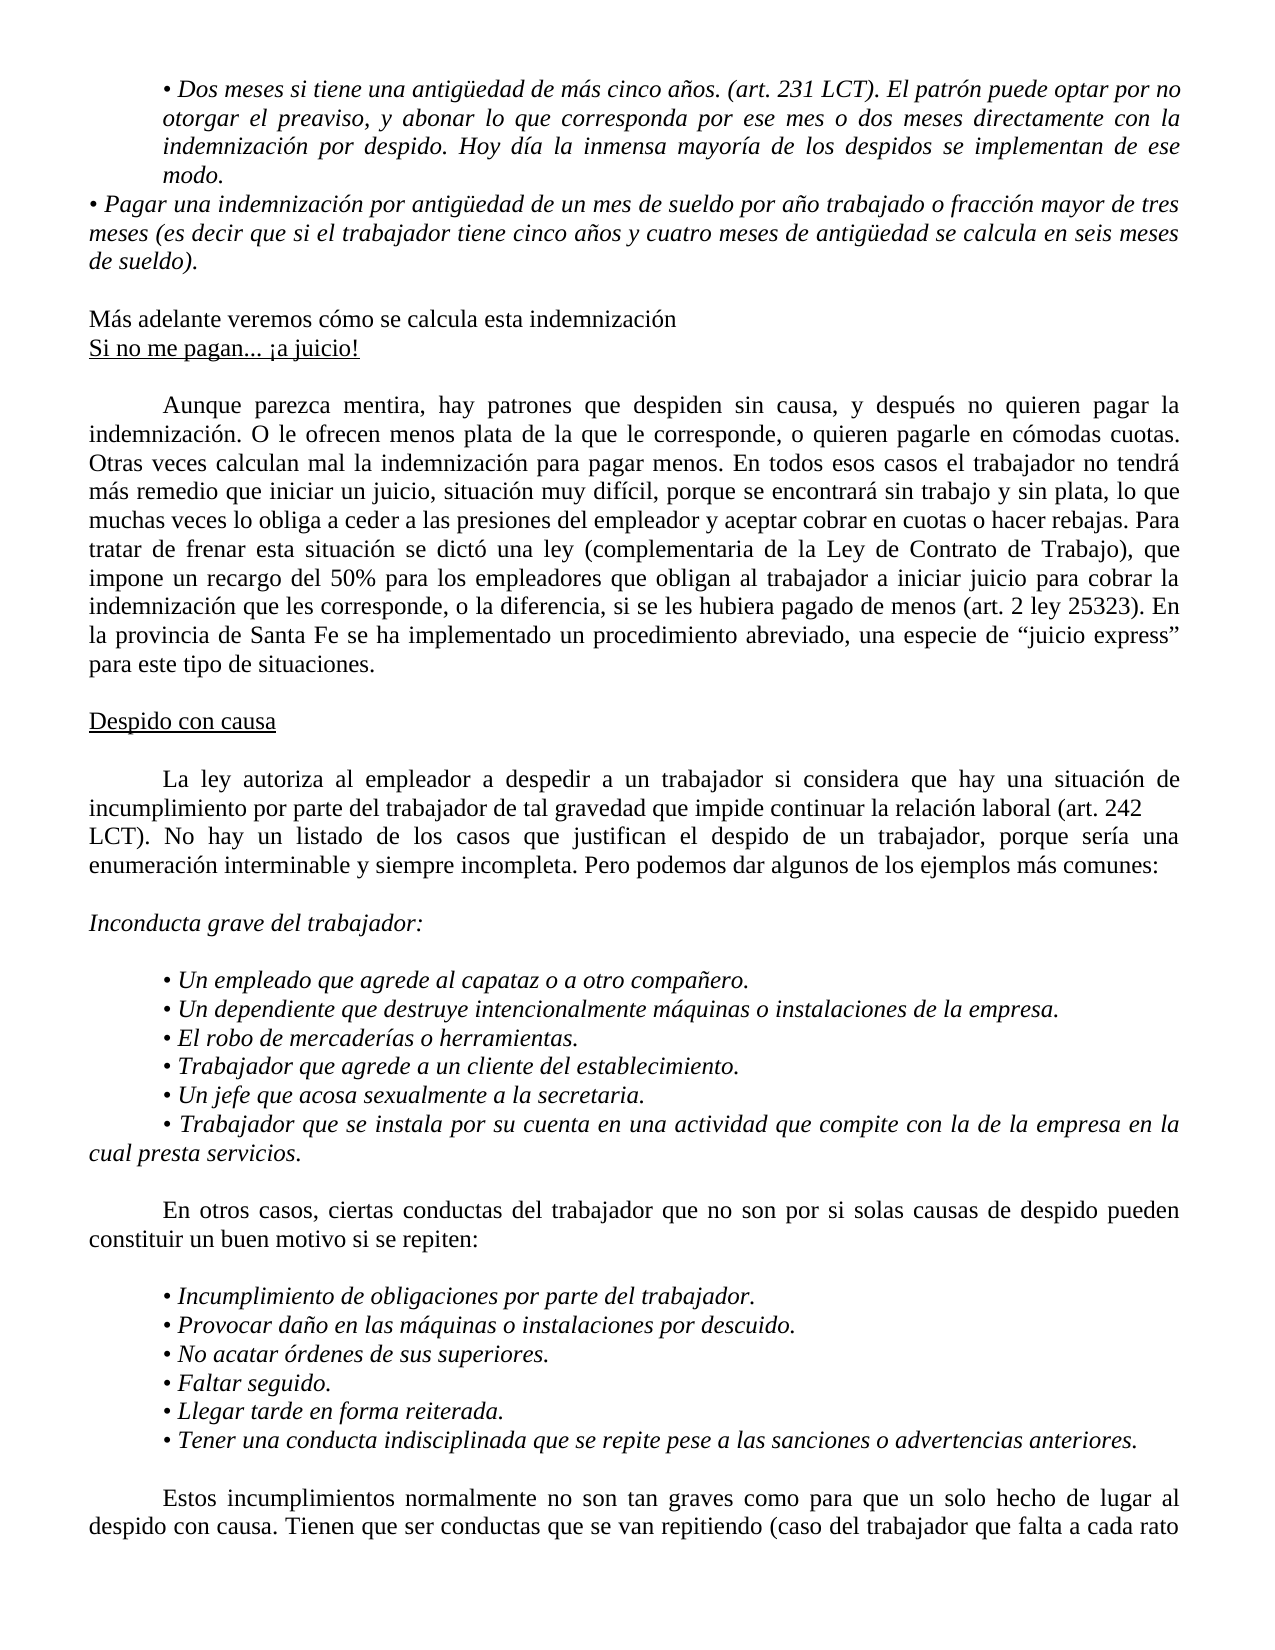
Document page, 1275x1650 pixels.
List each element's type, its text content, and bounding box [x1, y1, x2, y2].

text • Un dependiente que destruye intencionalmente máquinas o instalaciones de la empresa. [89, 994, 1181, 1023]
text • Tener una conducta indisciplinada que se repite pese a las sanciones o advertencias anteriores. [89, 1425, 1181, 1454]
text • Dos meses si tiene una antigüedad de más cinco años. (art. 231 LCT). El patrón puede optar por no otorgar el preaviso, y abonar lo que corresponda por ese mes o dos meses directamente con la indemnización por despido. Hoy día la inmensa mayoría de los despidos se implementan de ese modo. [162, 74, 1181, 189]
text Aunque parezca mentira, hay patrones que despiden sin causa, y después no quieren pagar la indemnización. O le ofrecen menos plata de la que le corresponde, o quieren pagarle en cómodas cuotas. Otras veces calculan mal la indemnización para pagar menos. En todos esos casos el trabajador no tendrá más remedio que iniciar un juicio, situación muy difícil, porque se encontrará sin trabajo y sin plata, lo que muchas veces lo obliga a ceder a las presiones del empleador y aceptar cobrar en cuotas o hacer rebajas. Para tratar de frenar esta situación se dictó una ley (complementaria de la Ley de Contrato de Trabajo), que impone un recargo del 50% para los empleadores que obligan al trabajador a iniciar juicio para cobrar la indemnización que les corresponde, o la diferencia, si se les hubiera pagado de menos (art. 2 ley 25323). En la provincia de Santa Fe se ha implementado un procedimiento abreviado, una especie de “juicio express” para este tipo de situaciones. [89, 390, 1181, 678]
text Despido con causa [89, 706, 1181, 735]
text • Pagar una indemnización por antigüedad de un mes de sueldo por año trabajado o fracción mayor de tres meses (es decir que si el trabajador tiene cinco años y cuatro meses de antigüedad se calcula en seis meses de sueldo). [89, 189, 1181, 275]
text • Un empleado que agrede al capataz o a otro compañero. [89, 965, 1181, 994]
text • Incumplimiento de obligaciones por parte del trabajador. [89, 1281, 1181, 1310]
text • Trabajador que se instala por su cuenta en una actividad que compite con la de la empresa en la cual presta servicios. [89, 1109, 1181, 1166]
text Si no me pagan... ¡a juicio! [89, 333, 1181, 361]
text • El robo de mercaderías o herramientas. [89, 1023, 1181, 1051]
text • Provocar daño en las máquinas o instalaciones por descuido. [89, 1310, 1181, 1339]
text Más adelante veremos cómo se calcula esta indemnización [89, 304, 1181, 333]
text • Trabajador que agrede a un cliente del establecimiento. [89, 1051, 1181, 1080]
text La ley autoriza al empleador a despedir a un trabajador si considera que hay una situación de incumplimiento por parte del trabajador de tal gravedad que impide continuar la relación laboral (art. 242 [89, 764, 1181, 821]
text En otros casos, ciertas conductas del trabajador que no son por si solas causas de despido pueden constituir un buen motivo si se repiten: [89, 1195, 1181, 1253]
text • Un jefe que acosa sexualmente a la secretaria. [89, 1080, 1181, 1109]
text Inconducta grave del trabajador: [89, 908, 1181, 936]
text LCT). No hay un listado de los casos que justifican el despido de un trabajador, porque sería una enumeración interminable y siempre incompleta. Pero podemos dar algunos de los ejemplos más comunes: [89, 821, 1181, 879]
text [89, 1483, 1181, 1540]
text • No acatar órdenes de sus superiores. [89, 1339, 1181, 1368]
text • Llegar tarde en forma reiterada. [89, 1396, 1181, 1425]
text • Faltar seguido. [89, 1368, 1181, 1396]
